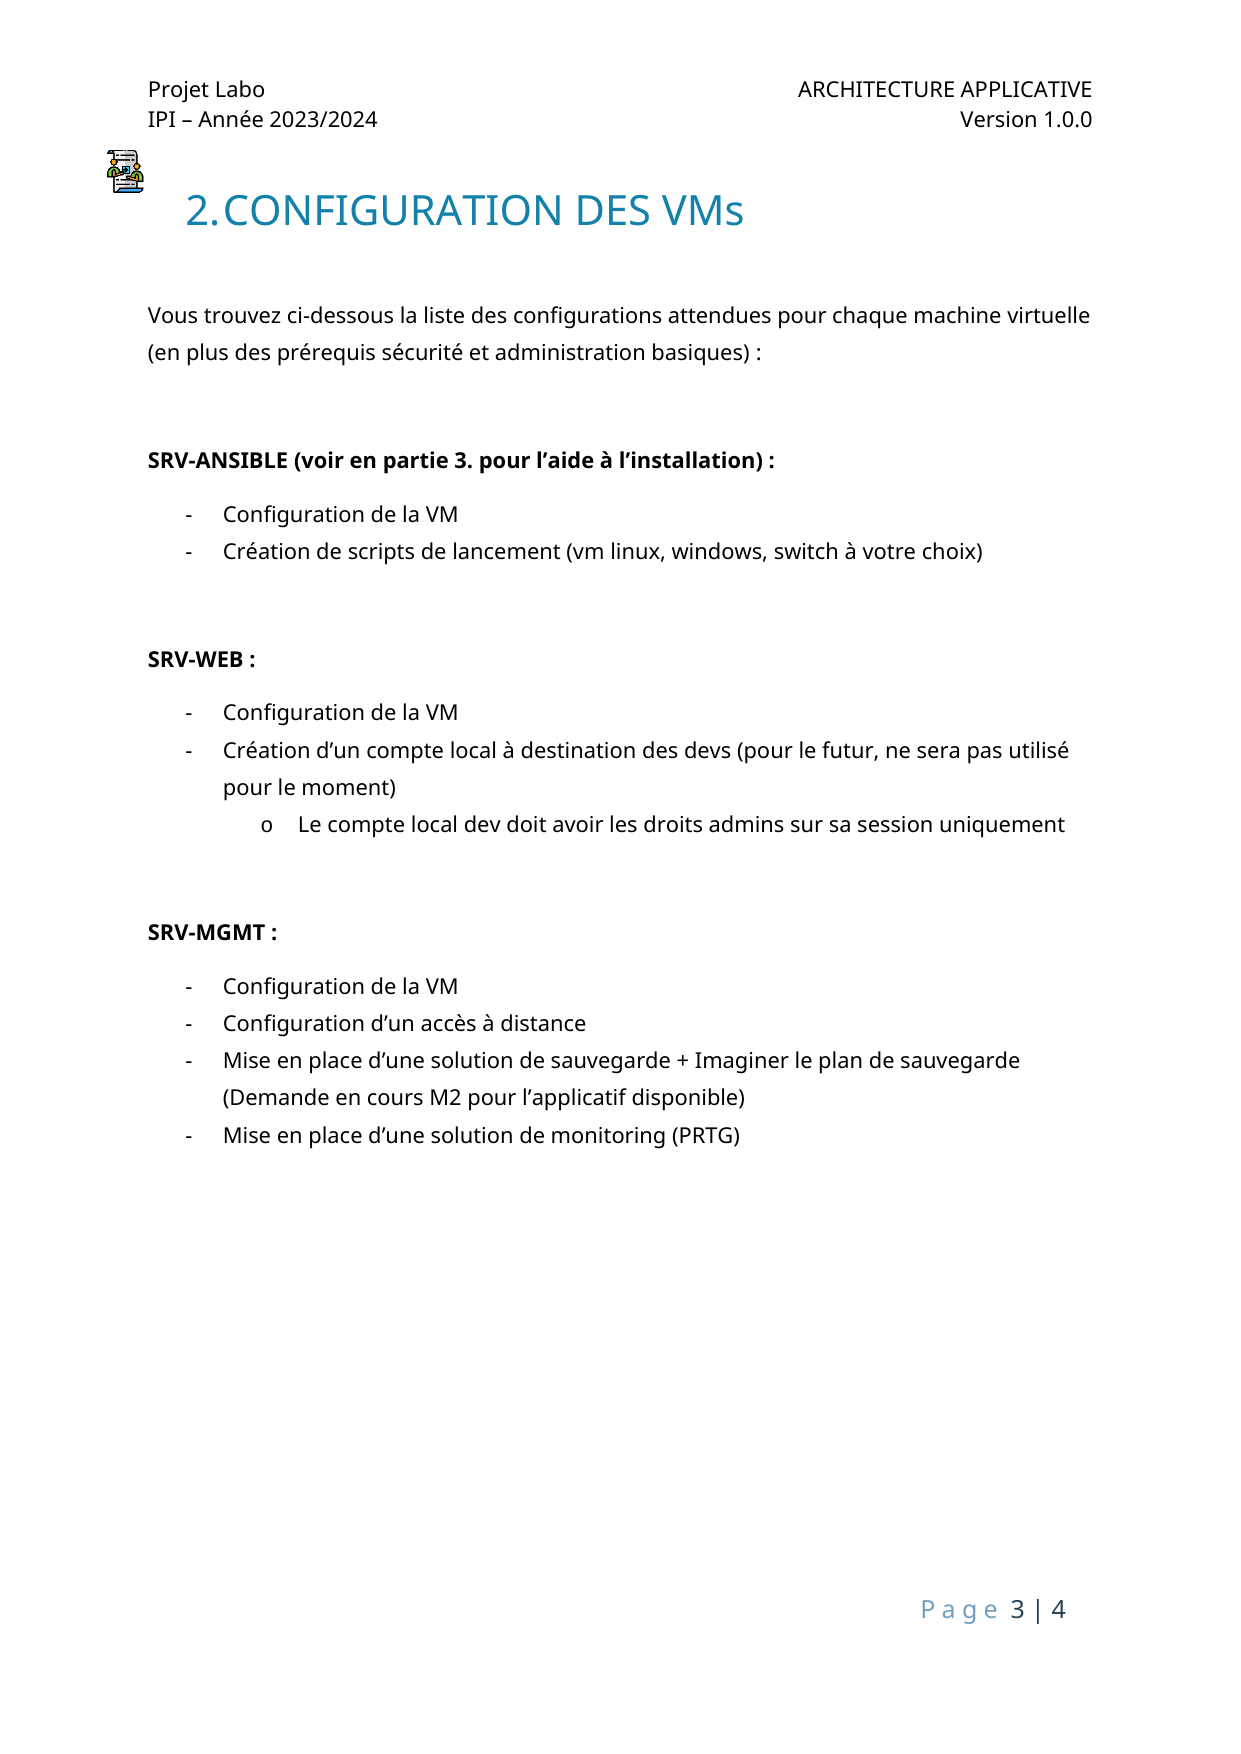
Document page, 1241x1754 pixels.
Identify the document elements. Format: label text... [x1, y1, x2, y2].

list Configuration de la VM [185, 499, 1093, 528]
list Mise en place d’une solution de sauvegarde + Imaginer le plan de sauvegarde (Demande en cours M2 pour l’applicatif disponible) [185, 1045, 1093, 1112]
text Vous trouvez ci-dessous la liste des configurations attendues pour chaque machine virtuelle (en plus des prérequis sécurité et administration basiques) : [148, 300, 1093, 367]
picture [102, 148, 148, 194]
text SRV-ANSIBLE (voir en partie 3. pour l’aide à l’installation) : [148, 445, 1093, 474]
text SRV-WEB : [148, 643, 1093, 673]
subtitle CONFIGURATION DES VMs [185, 181, 1093, 238]
list Configuration de la VM [185, 971, 1093, 1001]
list Le compte local dev doit avoir les droits admins sur sa session uniquement [260, 809, 1093, 839]
list Mise en place d’une solution de monitoring (PRTG) [185, 1119, 1093, 1149]
text SRV-MGMT : [148, 917, 1093, 947]
list Création de scripts de lancement (vm linux, windows, switch à votre choix) [185, 536, 1093, 566]
list Création d’un compte local à destination des devs (pour le futur, ne sera pas utilisé pour le moment) [185, 734, 1093, 802]
list Configuration d’un accès à distance [185, 1008, 1093, 1038]
list Configuration de la VM [185, 697, 1093, 727]
